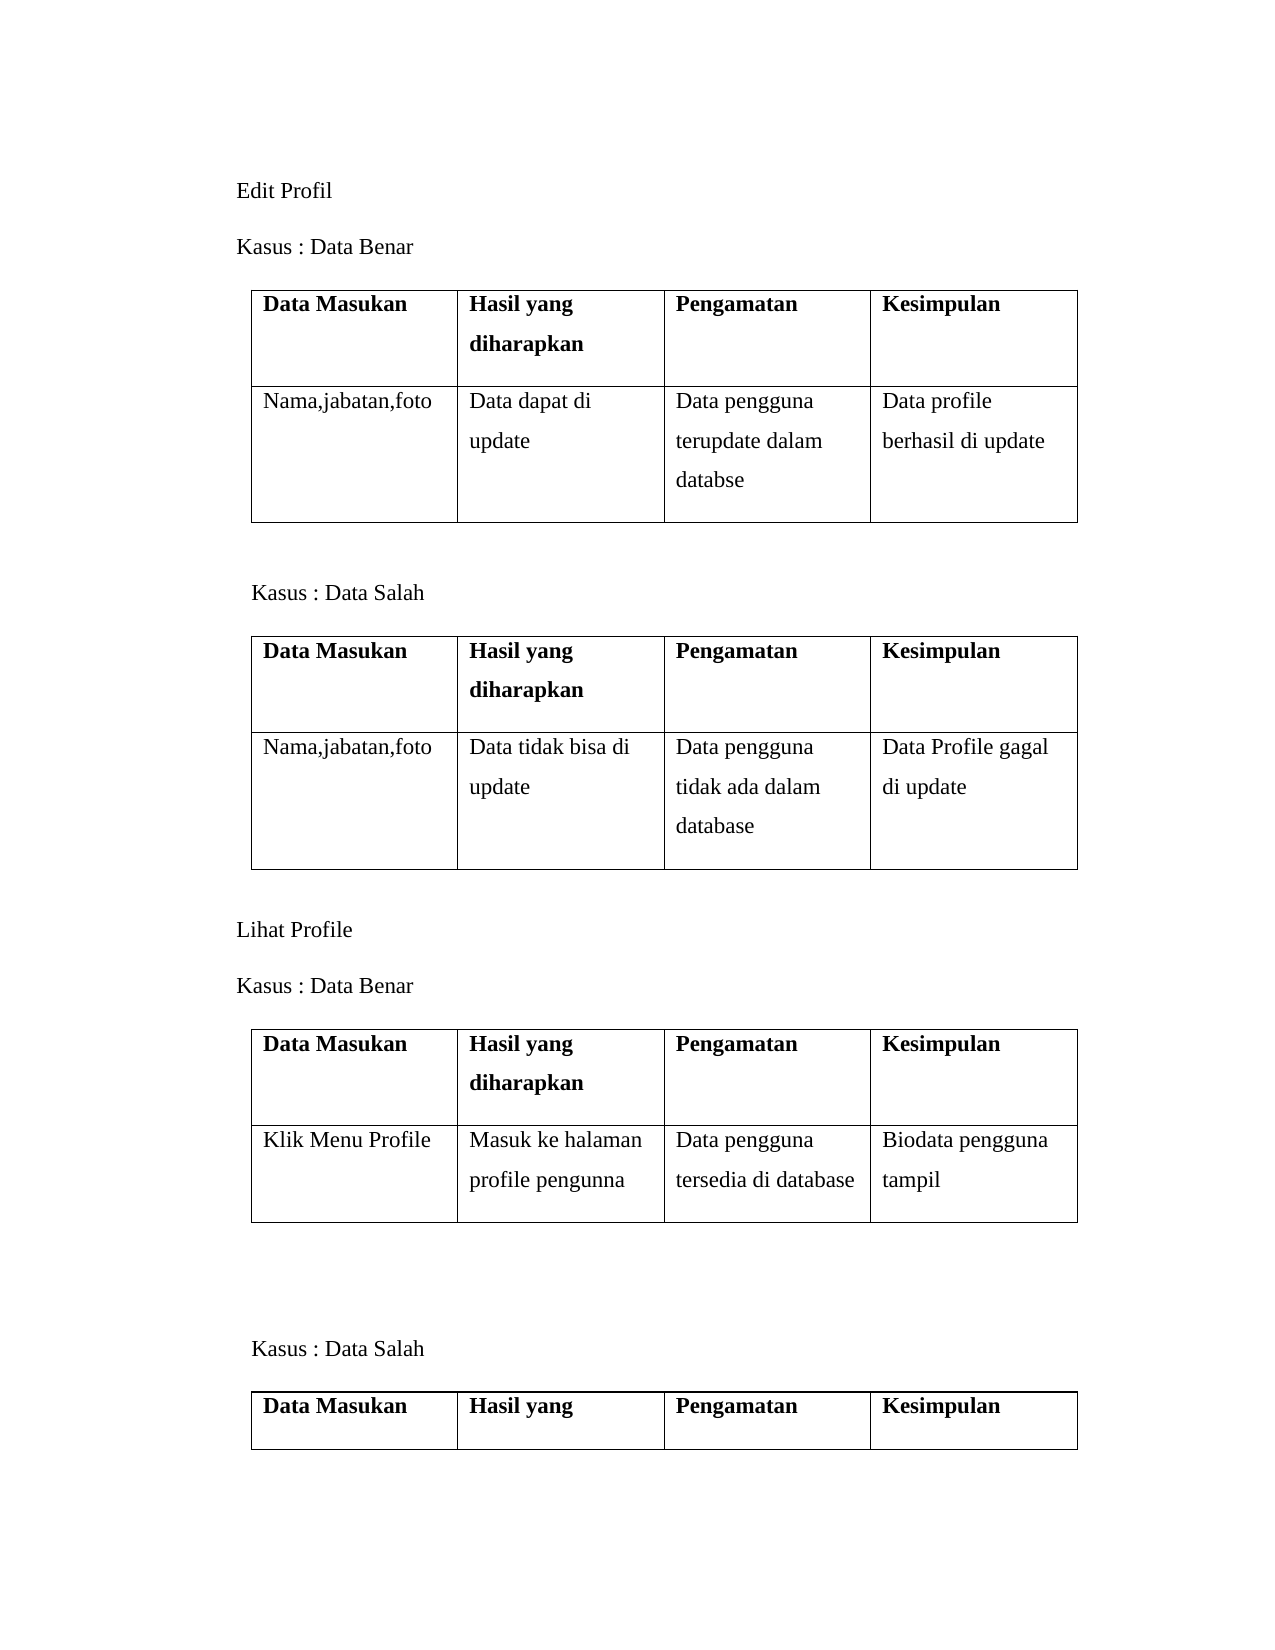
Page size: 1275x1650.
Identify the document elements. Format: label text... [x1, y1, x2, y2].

text Kasus : Data Salah [251, 579, 1098, 606]
table_header Hasil yang diharapkan [458, 637, 664, 732]
text Kasus : Data Salah [251, 1335, 1098, 1362]
table_header Pengamatan [665, 291, 870, 386]
table_header Data Masukan [252, 637, 457, 732]
table_cell Data dapat di update [458, 387, 664, 522]
table_header Pengamatan [665, 637, 870, 732]
table_header Hasil yang diharapkan [458, 1030, 664, 1125]
table_header Pengamatan [665, 1393, 870, 1449]
table_header Kesimpulan [871, 1393, 1077, 1449]
table_header Kesimpulan [871, 291, 1077, 386]
table_cell Data profile berhasil di update [871, 387, 1077, 522]
table_header Hasil yang diharapkan [458, 1393, 664, 1449]
table_header Hasil yang diharapkan [458, 291, 664, 386]
text Lihat Profile [236, 916, 1098, 943]
table_cell Data Profile gagal di update [871, 733, 1077, 868]
table_cell Nama,jabatan,foto [252, 733, 457, 868]
text Kasus : Data Benar [236, 233, 1098, 260]
table_cell Data pengguna tidak ada dalam database [665, 733, 870, 868]
table_header Data Masukan [252, 1393, 457, 1449]
table_cell Masuk ke halaman profile pengunna [458, 1126, 664, 1222]
text Kasus : Data Benar [236, 972, 1098, 999]
table_header Kesimpulan [871, 1030, 1077, 1125]
text Edit Profil [236, 177, 1098, 203]
table_header Data Masukan [252, 291, 457, 386]
table_cell Klik Menu Profile [252, 1126, 457, 1222]
table_cell Data pengguna tersedia di database [665, 1126, 870, 1222]
table_cell Biodata pengguna tampil [871, 1126, 1077, 1222]
table_cell Data tidak bisa di update [458, 733, 664, 868]
table_header Data Masukan [252, 1030, 457, 1125]
table_header Kesimpulan [871, 637, 1077, 732]
table_header Pengamatan [665, 1030, 870, 1125]
table_cell Data pengguna terupdate dalam databse [665, 387, 870, 522]
table_cell Nama,jabatan,foto [252, 387, 457, 522]
